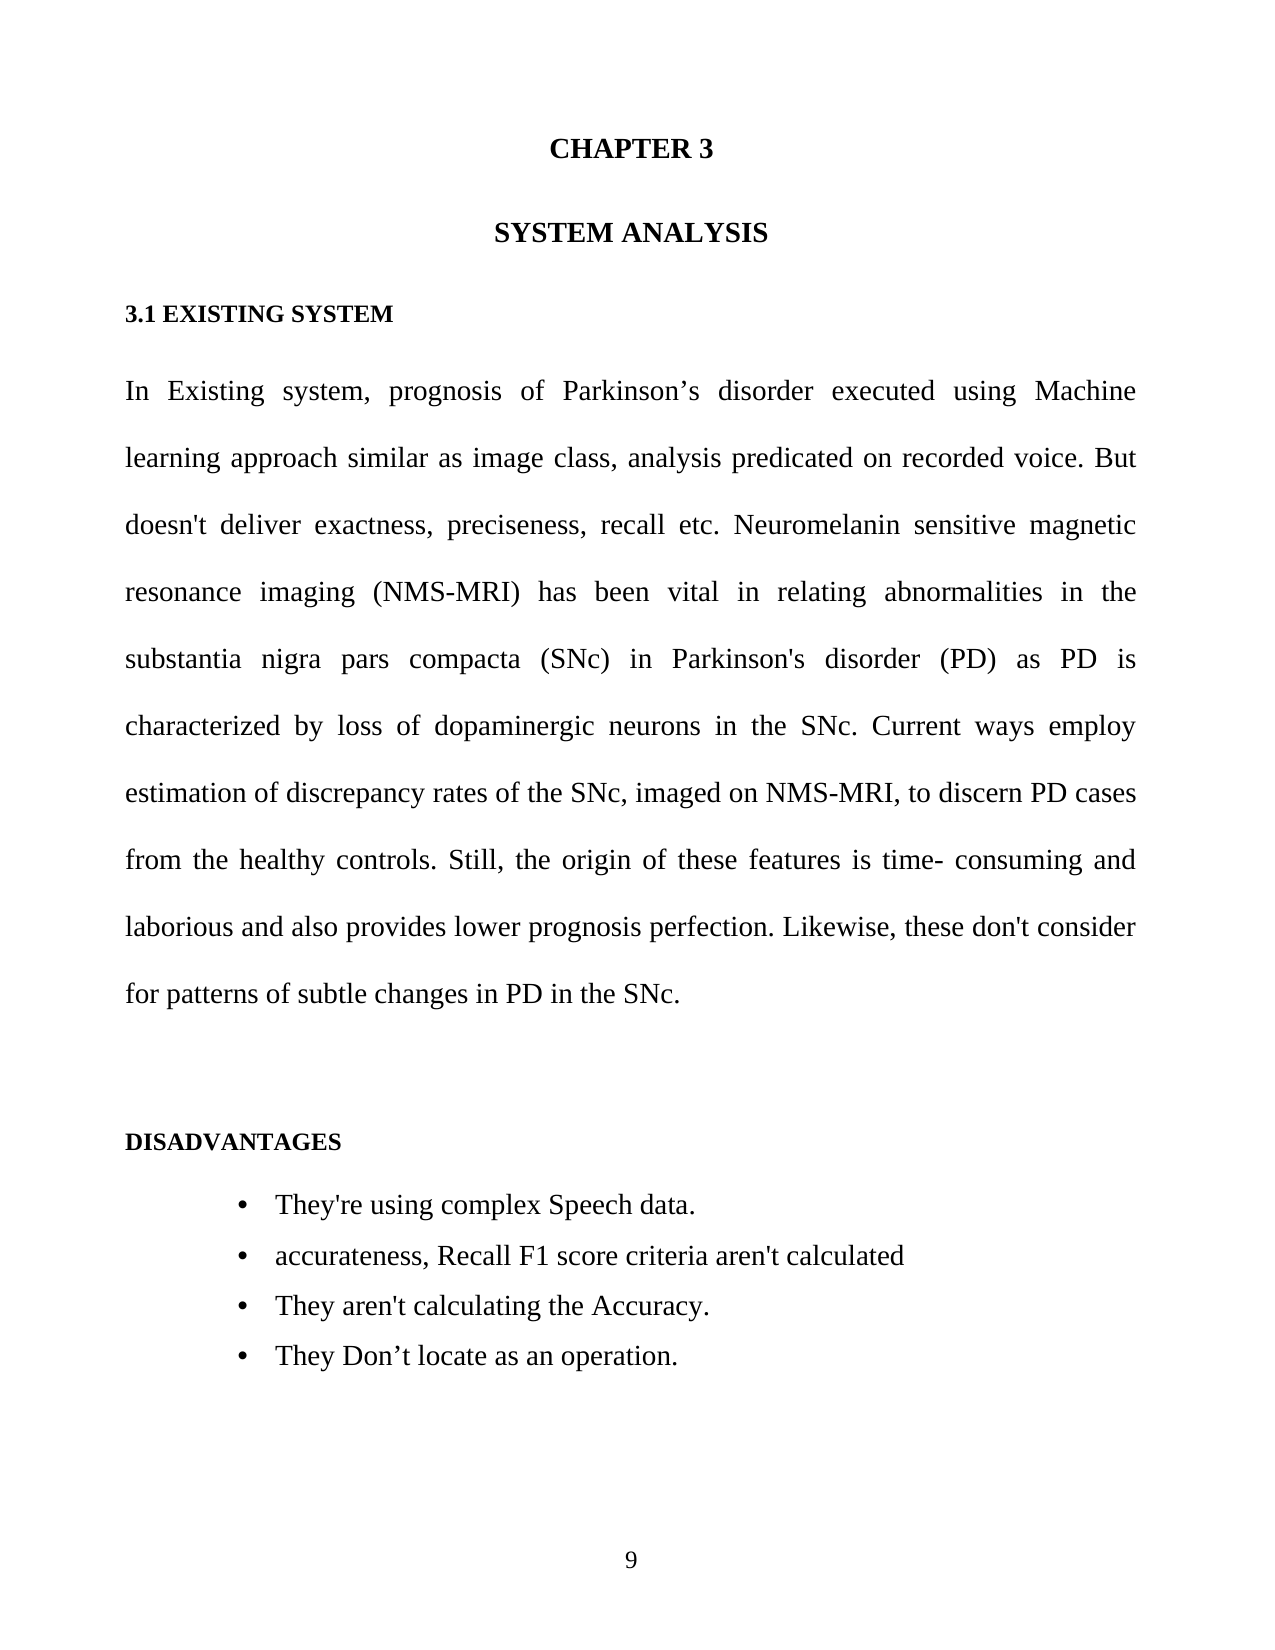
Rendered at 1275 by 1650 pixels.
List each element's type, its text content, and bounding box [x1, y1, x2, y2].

text CHAPTER 3 [125, 131, 1137, 165]
text SYSTEM ANALYSIS [125, 215, 1137, 248]
text DISADVANTAGES [125, 1127, 1137, 1156]
list They're using complex Speech data. [237, 1187, 1137, 1221]
list They Don’t locate as an operation. [237, 1338, 1137, 1372]
list accurateness, Recall F1 score criteria aren't calculated [237, 1238, 1137, 1271]
text In Existing system, prognosis of Parkinson’s disorder executed using Machine learning approach similar as image class, analysis predicated on recorded voice. But doesn't deliver exactness, preciseness, recall etc. Neuromelanin sensitive magnetic resonance imaging (NMS-MRI) has been vital in relating abnormalities in the substantia nigra pars compacta (SNc) in Parkinson's disorder (PD) as PD is characterized by loss of dopaminergic neurons in the SNc. Current ways employ estimation of discrepancy rates of the SNc, imaged on NMS-MRI, to discern PD cases from the healthy controls. Still, the origin of these features is time- consuming and laborious and also provides lower prognosis perfection. Likewise, these don't consider for patterns of subtle changes in PD in the SNc. [125, 373, 1137, 1010]
list They aren't calculating the Accuracy. [237, 1288, 1137, 1322]
text 3.1 EXISTING SYSTEM [125, 299, 1137, 327]
